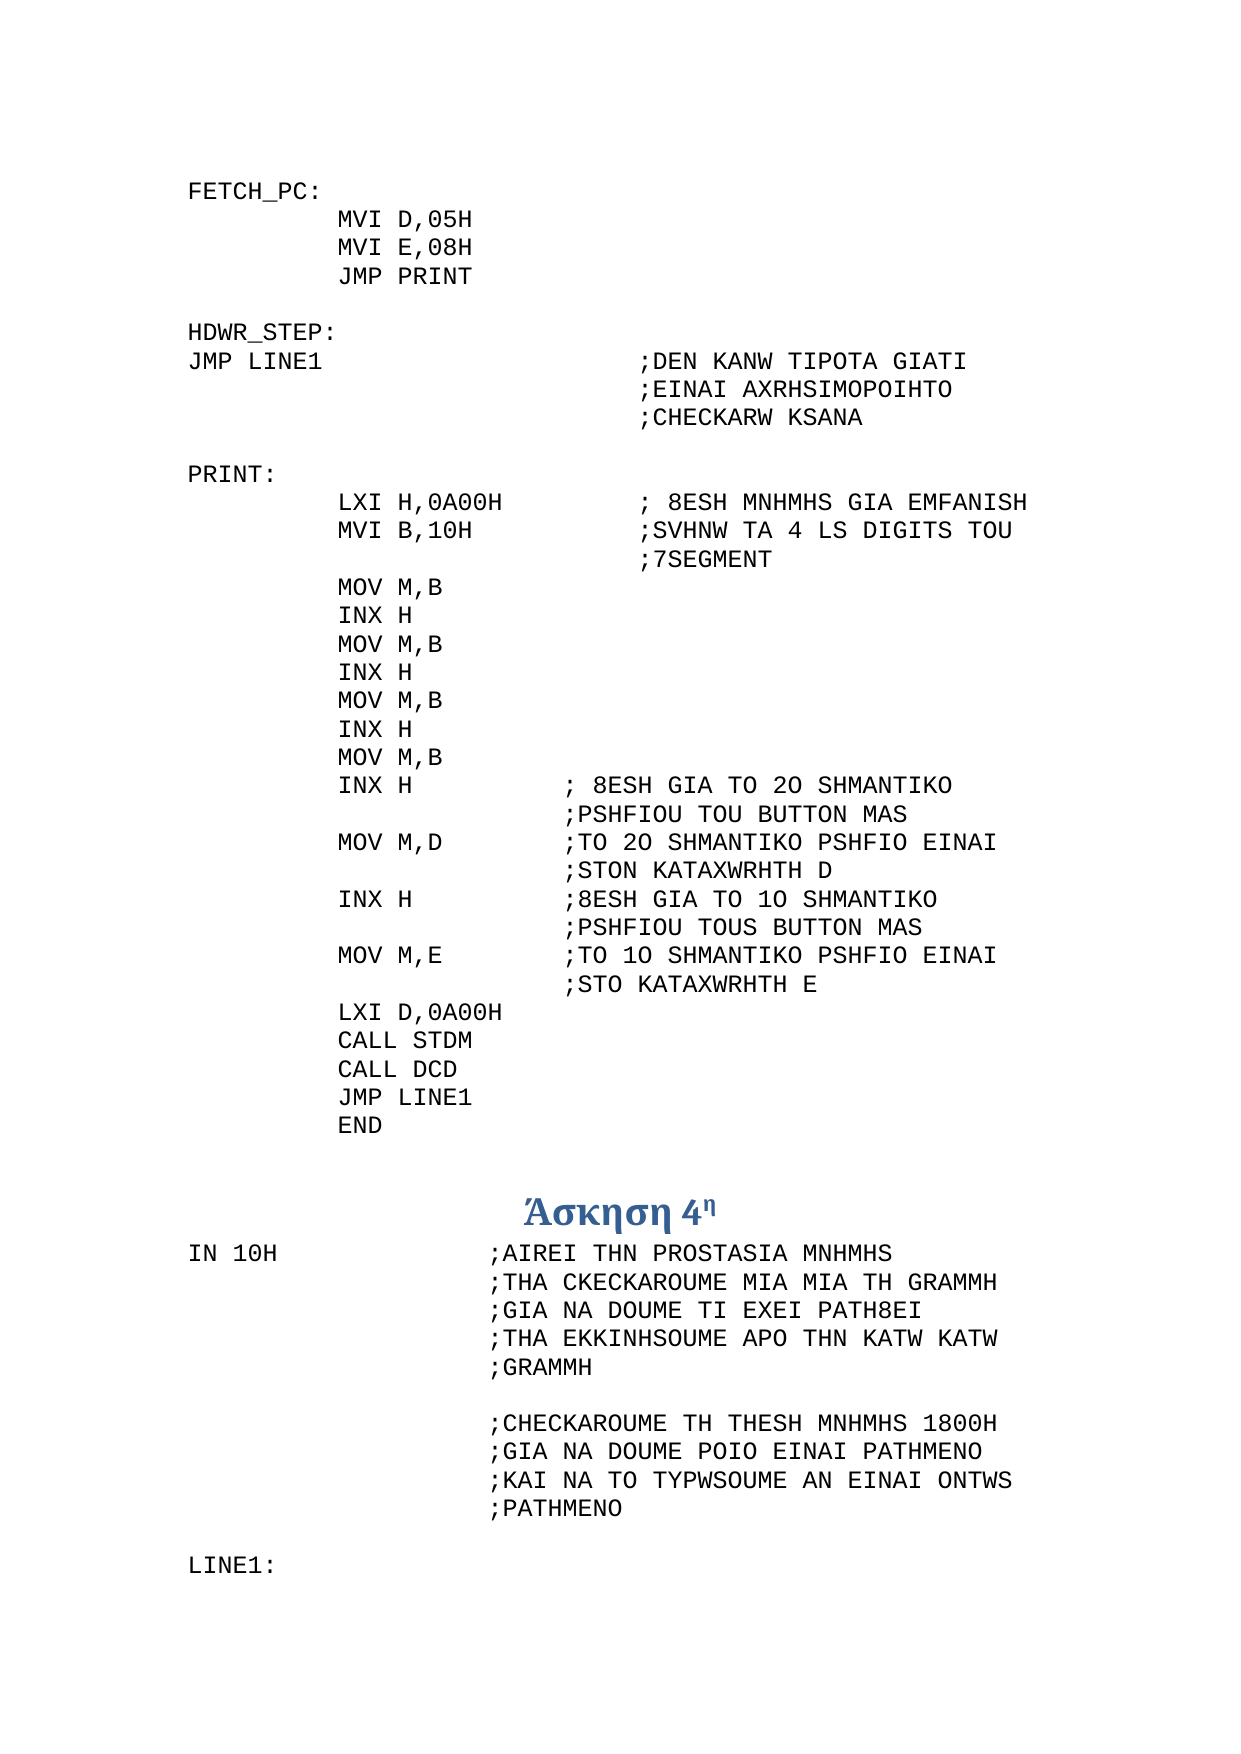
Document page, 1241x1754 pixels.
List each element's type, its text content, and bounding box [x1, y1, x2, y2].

text MVI E,08H [187, 235, 1053, 263]
text INX H [187, 660, 1053, 688]
text PRINT: [187, 461, 1053, 490]
text MOV M,E ;TO 1O SHMANTIKO PSHFIO EINAI ;STO KATAXWRHTH E [187, 943, 1053, 1000]
text IN 10H ;AIREI THN PROSTASIA MNHMHS [187, 1241, 1053, 1269]
text JMP LINE1 [187, 1085, 1053, 1113]
text ;THA CKECKAROUME MIA MIA TH GRAMMH ;GIA NA DOUME TI EXEI PATH8EI [187, 1269, 1053, 1326]
text MOV M,B [187, 745, 1053, 773]
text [187, 1411, 1053, 1467]
text MOV M,B [187, 688, 1053, 716]
text CALL STDM [187, 1028, 1053, 1056]
text MOV M,D ;TO 2O SHMANTIKO PSHFIO EINAI ;STON KATAXWRHTH D [187, 830, 1053, 886]
subtitle Άσκηση 4η [187, 1191, 1053, 1234]
text MVI B,10H ;SVHNW TA 4 LS DIGITS TOU ;7SEGMENT [187, 518, 1053, 575]
text MOV M,B [187, 631, 1053, 660]
text JMP PRINT [187, 263, 1053, 292]
text END [187, 1113, 1053, 1141]
text FETCH_PC: [187, 178, 1053, 207]
text LXI H,0A00H ; 8ESH MNHMHS GIA EMFANISH [187, 490, 1053, 518]
text INX H [187, 603, 1053, 631]
text ;KAI NA TO TYPWSOUME AN EINAI ONTWS ;PATHMENO [187, 1467, 1053, 1524]
text LXI D,0A00H [187, 1000, 1053, 1028]
text MOV M,B [187, 575, 1053, 603]
text CALL DCD [187, 1056, 1053, 1085]
text HDWR_STEP: [187, 320, 1053, 348]
text ;THA EKKINHSOUME APO THN KATW KATW ;GRAMMH [187, 1326, 1053, 1383]
text MVI D,05H [187, 207, 1053, 235]
text INX H ; 8ESH GIA TO 2O SHMANTIKO ;PSHFIOU TOU BUTTON MAS [187, 773, 1053, 830]
text INX H ;8ESH GIA TO 1O SHMANTIKO ;PSHFIOU TOUS BUTTON MAS [187, 886, 1053, 943]
text JMP LINE1 ;DEN KANW TIPOTA GIATI ;EINAI AXRHSIMOPOIHTO ;CHECKARW KSANA [187, 348, 1053, 433]
text INX H [187, 716, 1053, 745]
text LINE1: [187, 1552, 1053, 1581]
